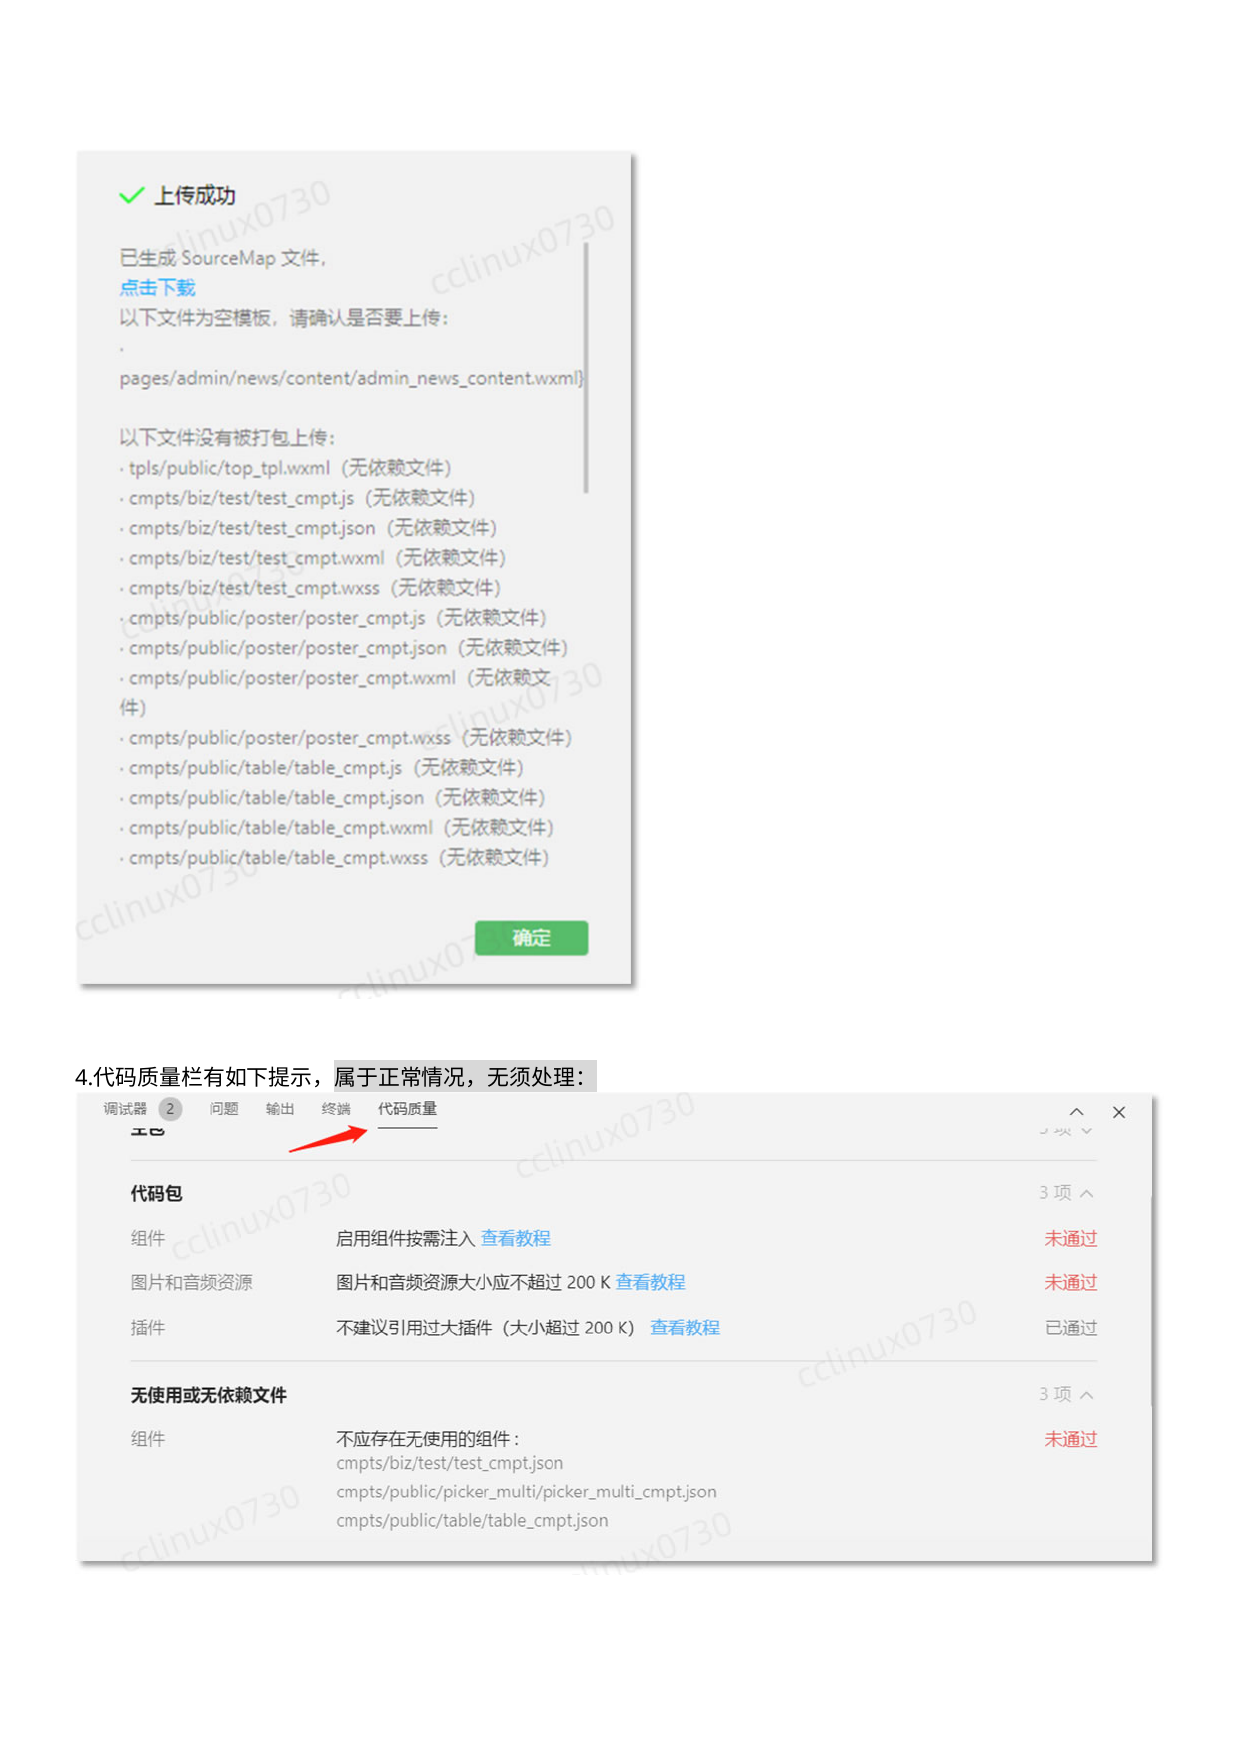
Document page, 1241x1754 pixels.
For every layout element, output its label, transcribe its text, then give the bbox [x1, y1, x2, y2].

picture [75, 1092, 1166, 1575]
picture [75, 149, 646, 999]
text 4.代码质量栏有如下提示，属于正常情况，无须处理： [75, 1059, 1165, 1092]
